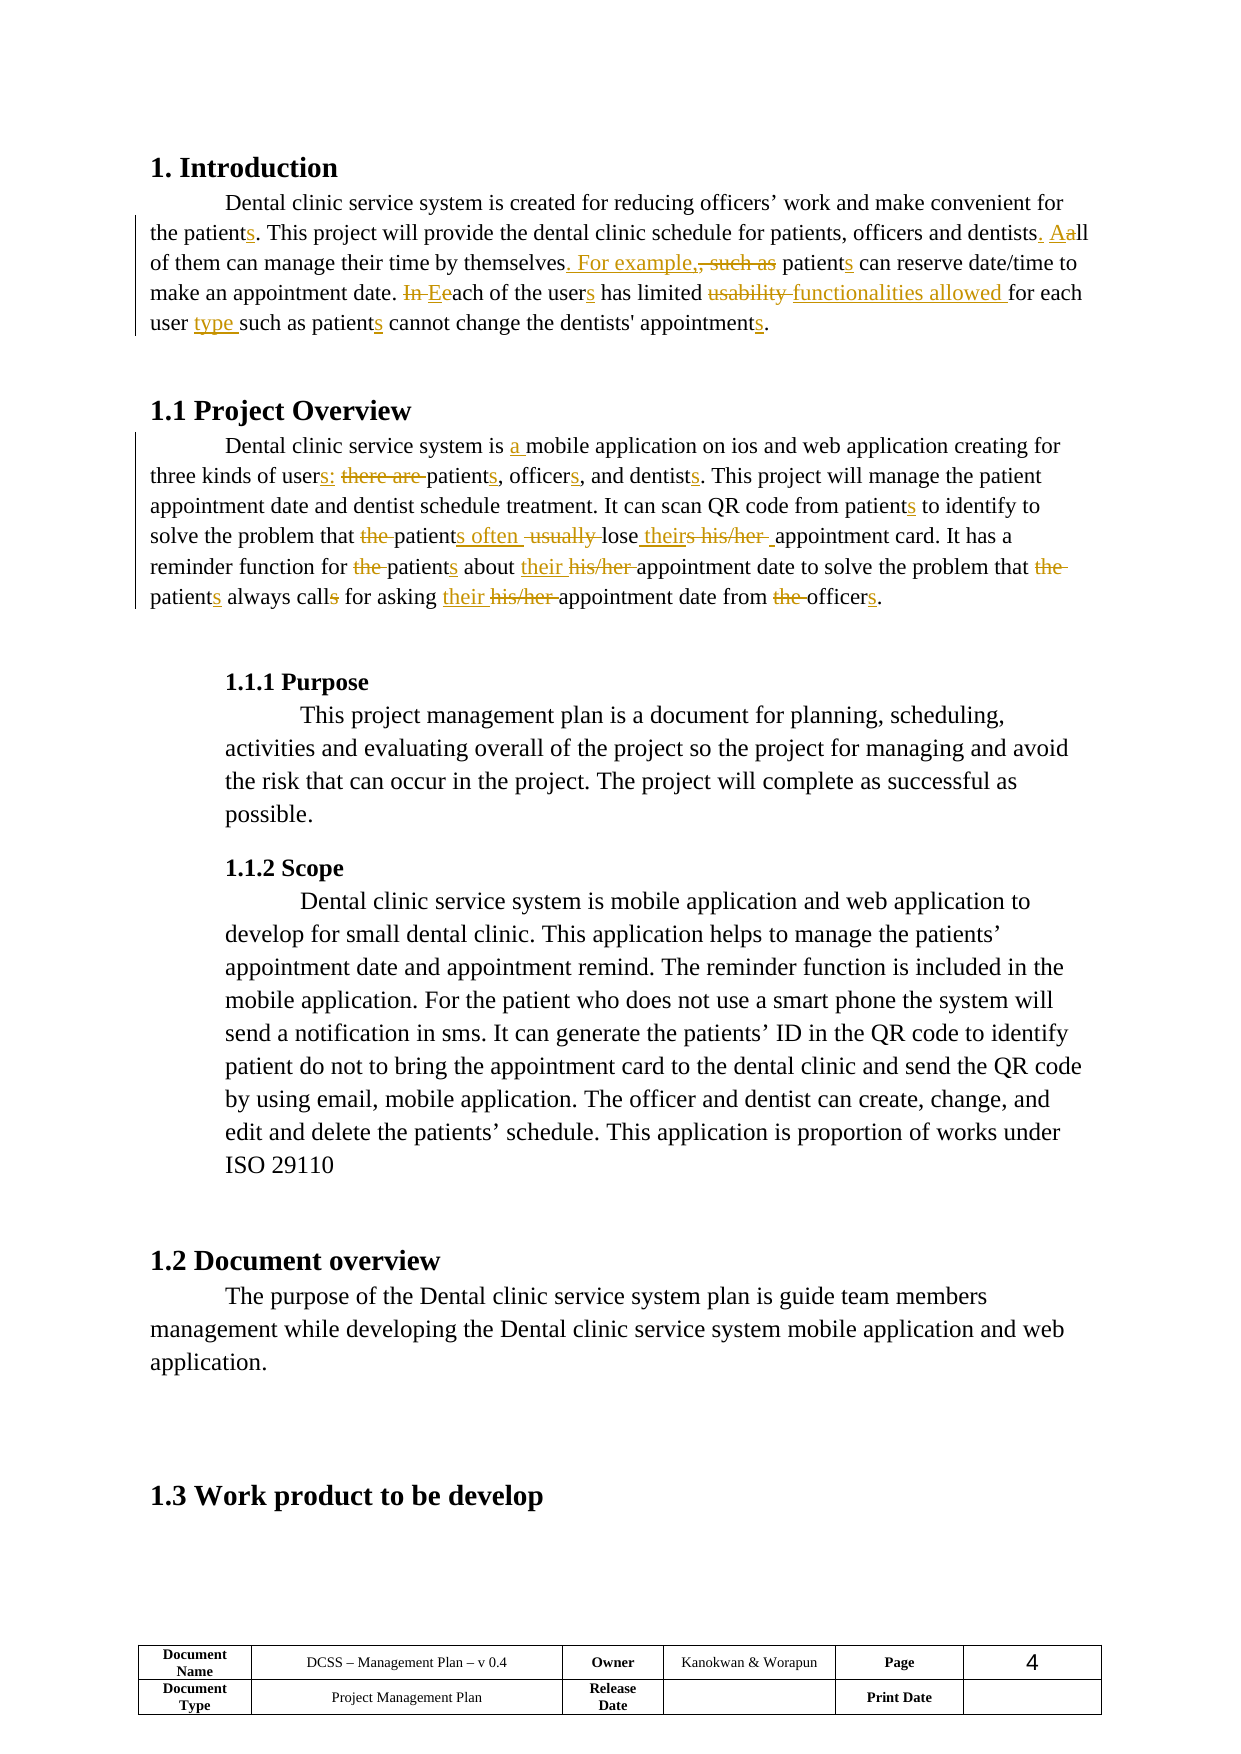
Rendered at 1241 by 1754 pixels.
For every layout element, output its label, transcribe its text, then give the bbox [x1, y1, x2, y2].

subtitle 1.3 Work product to be develop [150, 1478, 1090, 1512]
subtitle 1. Introduction [150, 150, 1090, 183]
text Dental clinic service system is mobile application and web application to develop for small dental clinic. This application helps to manage the patients’ appointment date and appointment remind. The reminder function is included in the mobile application. For the patient who does not use a smart phone the system will send a notification in sms. It can generate the patients’ ID in the QR code to identify patient do not to bring the appointment card to the dental clinic and send the QR code by using email, mobile application. The officer and dentist can create, change, and edit and delete the patients’ schedule. This application is proportion of works under ISO 29110 [225, 886, 1090, 1179]
text The purpose of the Dental clinic service system plan is guide team members management while developing the Dental clinic service system mobile application and web application. [150, 1281, 1090, 1376]
subtitle 1.1 Project Overview [150, 393, 1090, 427]
text This project management plan is a document for planning, scheduling, activities and evaluating overall of the project so the project for managing and avoid the risk that can occur in the project. The project will complete as successful as possible. [225, 700, 1090, 828]
subtitle 1.2 Document overview [150, 1243, 1090, 1276]
subtitle 1.1.2 Scope [150, 853, 1090, 882]
subtitle 1.1.1 Purpose [150, 667, 1090, 696]
text Dental clinic service system is mobile application on ios and web application creating for three kinds of user patient, officer, and dentist. This project will manage the patient appointment date and dentist schedule treatment. It can scan QR code from patient to identify to solve the problem that patientloseappointment card. It has a reminder function for patient about appointment date to solve the problem that patient always call for asking appointment date from officer. [150, 432, 1090, 609]
text Dental clinic service system is created for reducing officers’ work and make convenient for the patient. This project will provide the dental clinic schedule for patients, officers and dentists ll of them can manage their time by themselves patient can reserve date/time to make an appointment date. ach of the user has limited for each user such as patient cannot change the dentists' appointment. [150, 188, 1090, 336]
